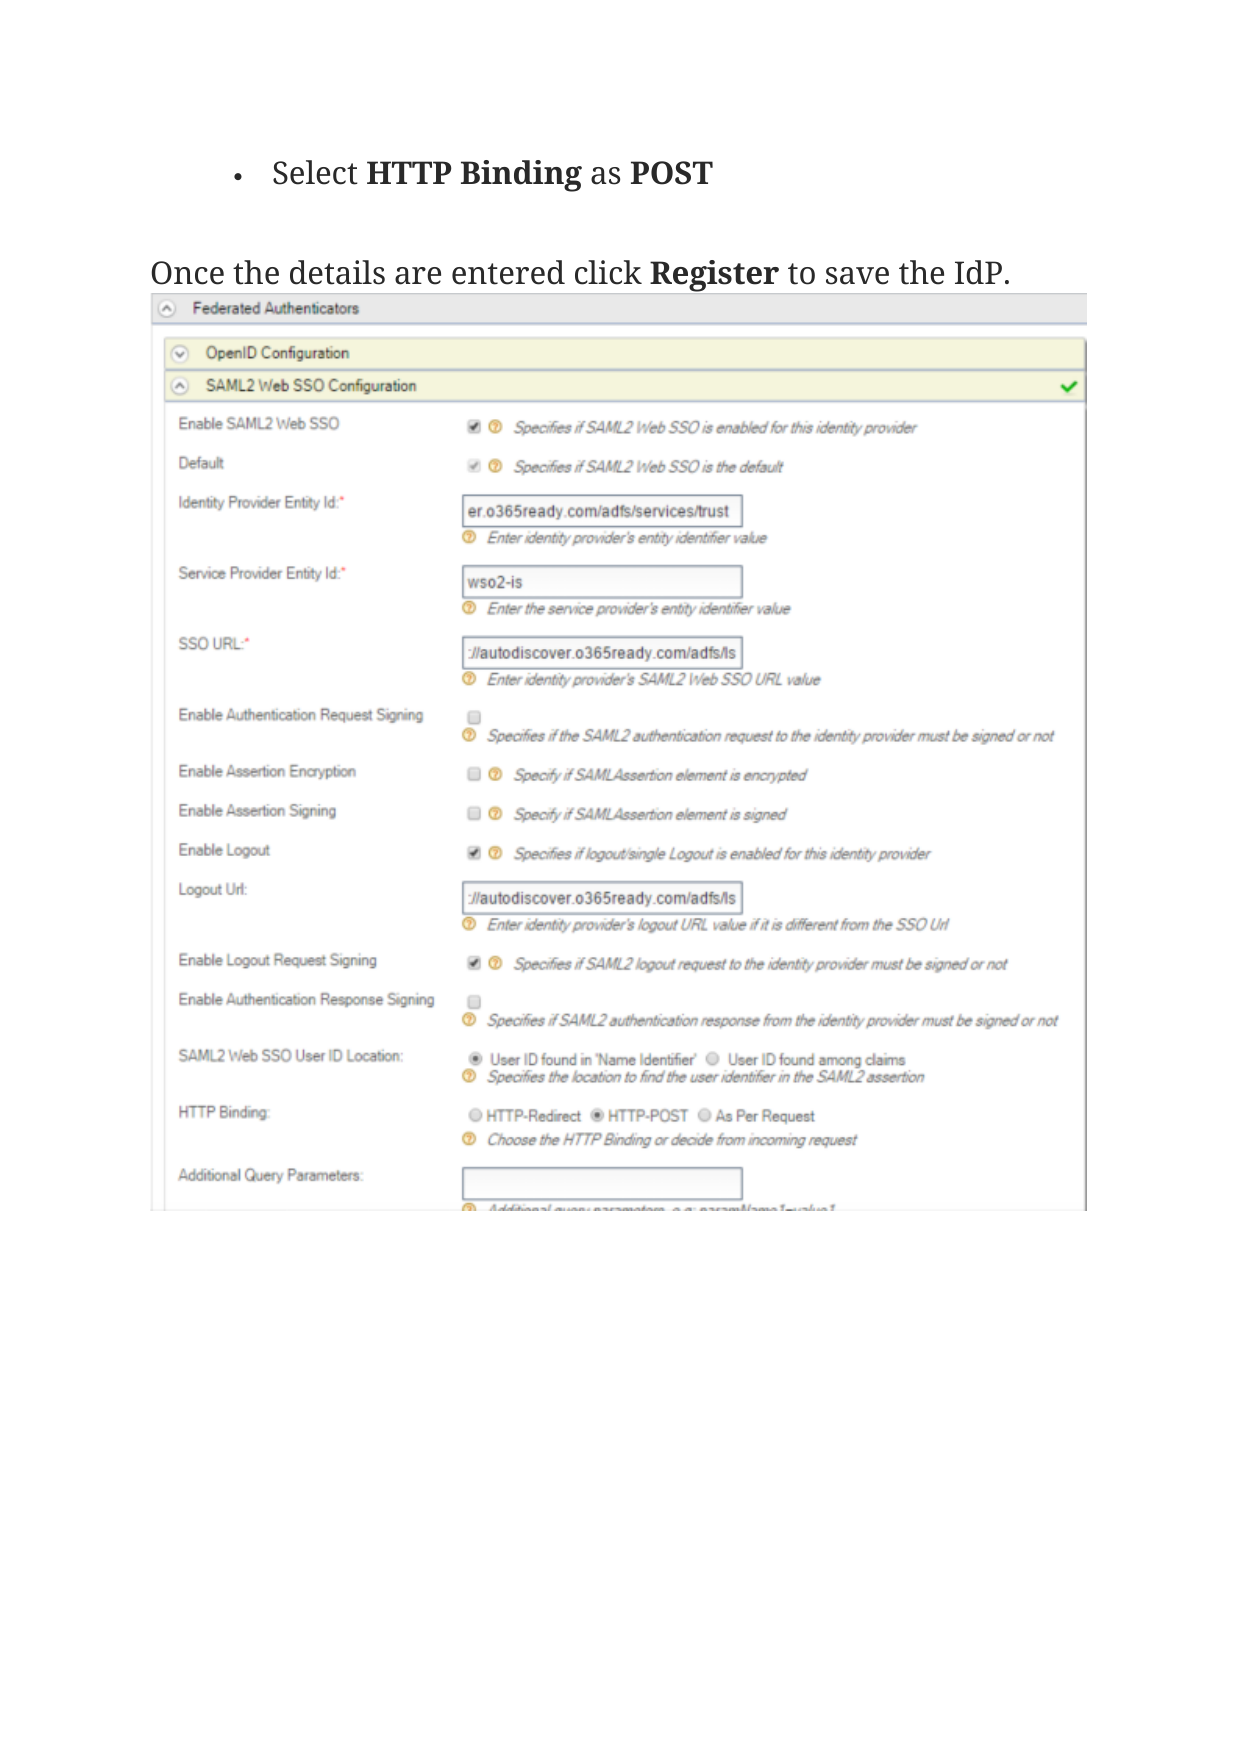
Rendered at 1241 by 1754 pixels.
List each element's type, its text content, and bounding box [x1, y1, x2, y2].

picture [150, 293, 1087, 1211]
list Select HTTP Binding as POST [234, 150, 1090, 194]
text Once the details are entered click Register to save the IdP. [150, 244, 1090, 294]
